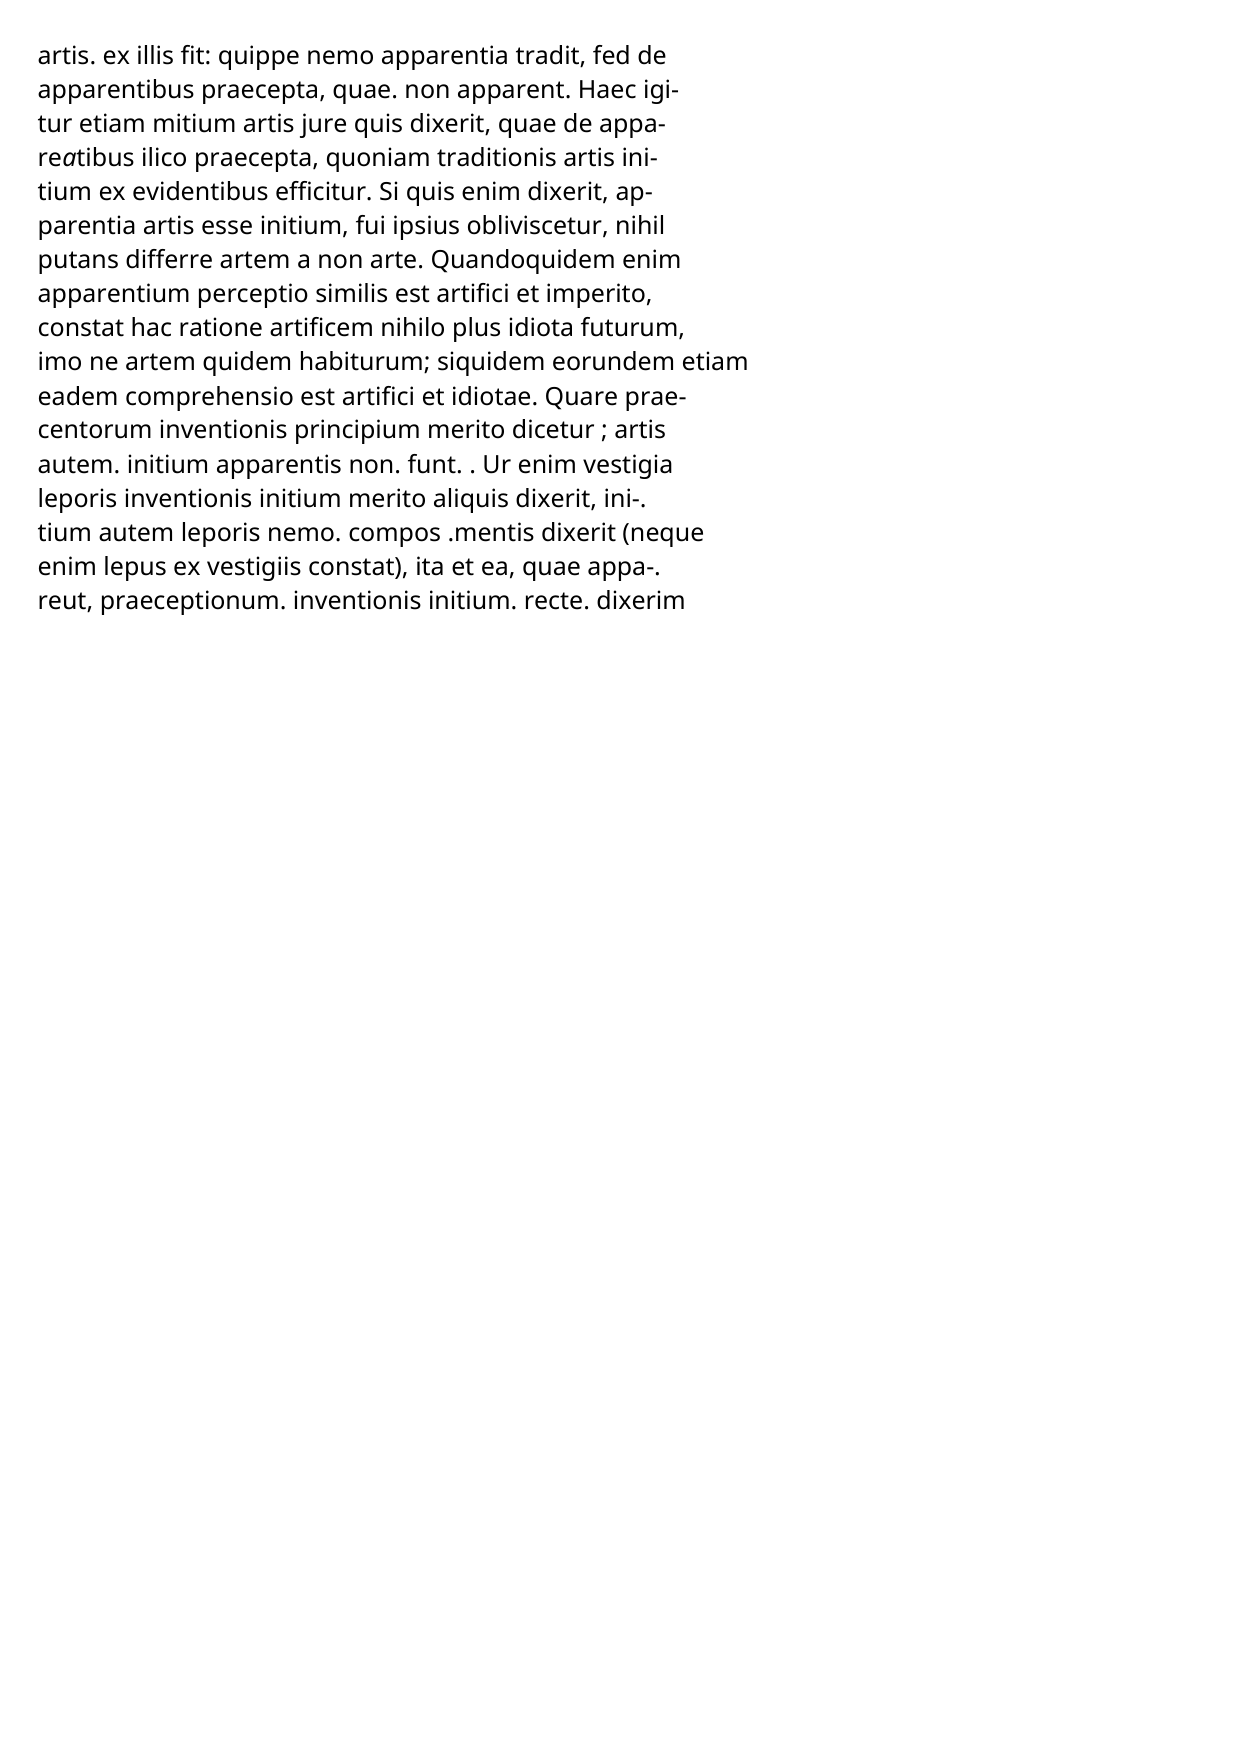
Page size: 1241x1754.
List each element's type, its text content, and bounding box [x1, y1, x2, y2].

text artis. ex illis fit: quippe nemo apparentia tradit, fed de apparentibus praecepta, quae. non apparent. Haec igi- tur etiam mitium artis jure quis dixerit, quae de appa- reatibus ilico praecepta, quoniam traditionis artis ini- tium ex evidentibus efficitur. Si quis enim dixerit, ap- parentia artis esse initium, fui ipsius obliviscetur, nihil putans differre artem a non arte. Quandoquidem enim apparentium perceptio similis est artifici et imperito, constat hac ratione artificem nihilo plus idiota futurum, imo ne artem quidem habiturum; siquidem eorundem etiam eadem comprehensio est artifici et idiotae. Quare prae- centorum inventionis principium merito dicetur ; artis autem. initium apparentis non. funt. . Ur enim vestigia leporis inventionis initium merito aliquis dixerit, ini-. tium autem leporis nemo. compos .mentis dixerit (neque enim lepus ex vestigiis constat), ita et ea, quae appa-. reut, praeceptionum. inventionis initium. recte. dixerim [37, 37, 1203, 617]
